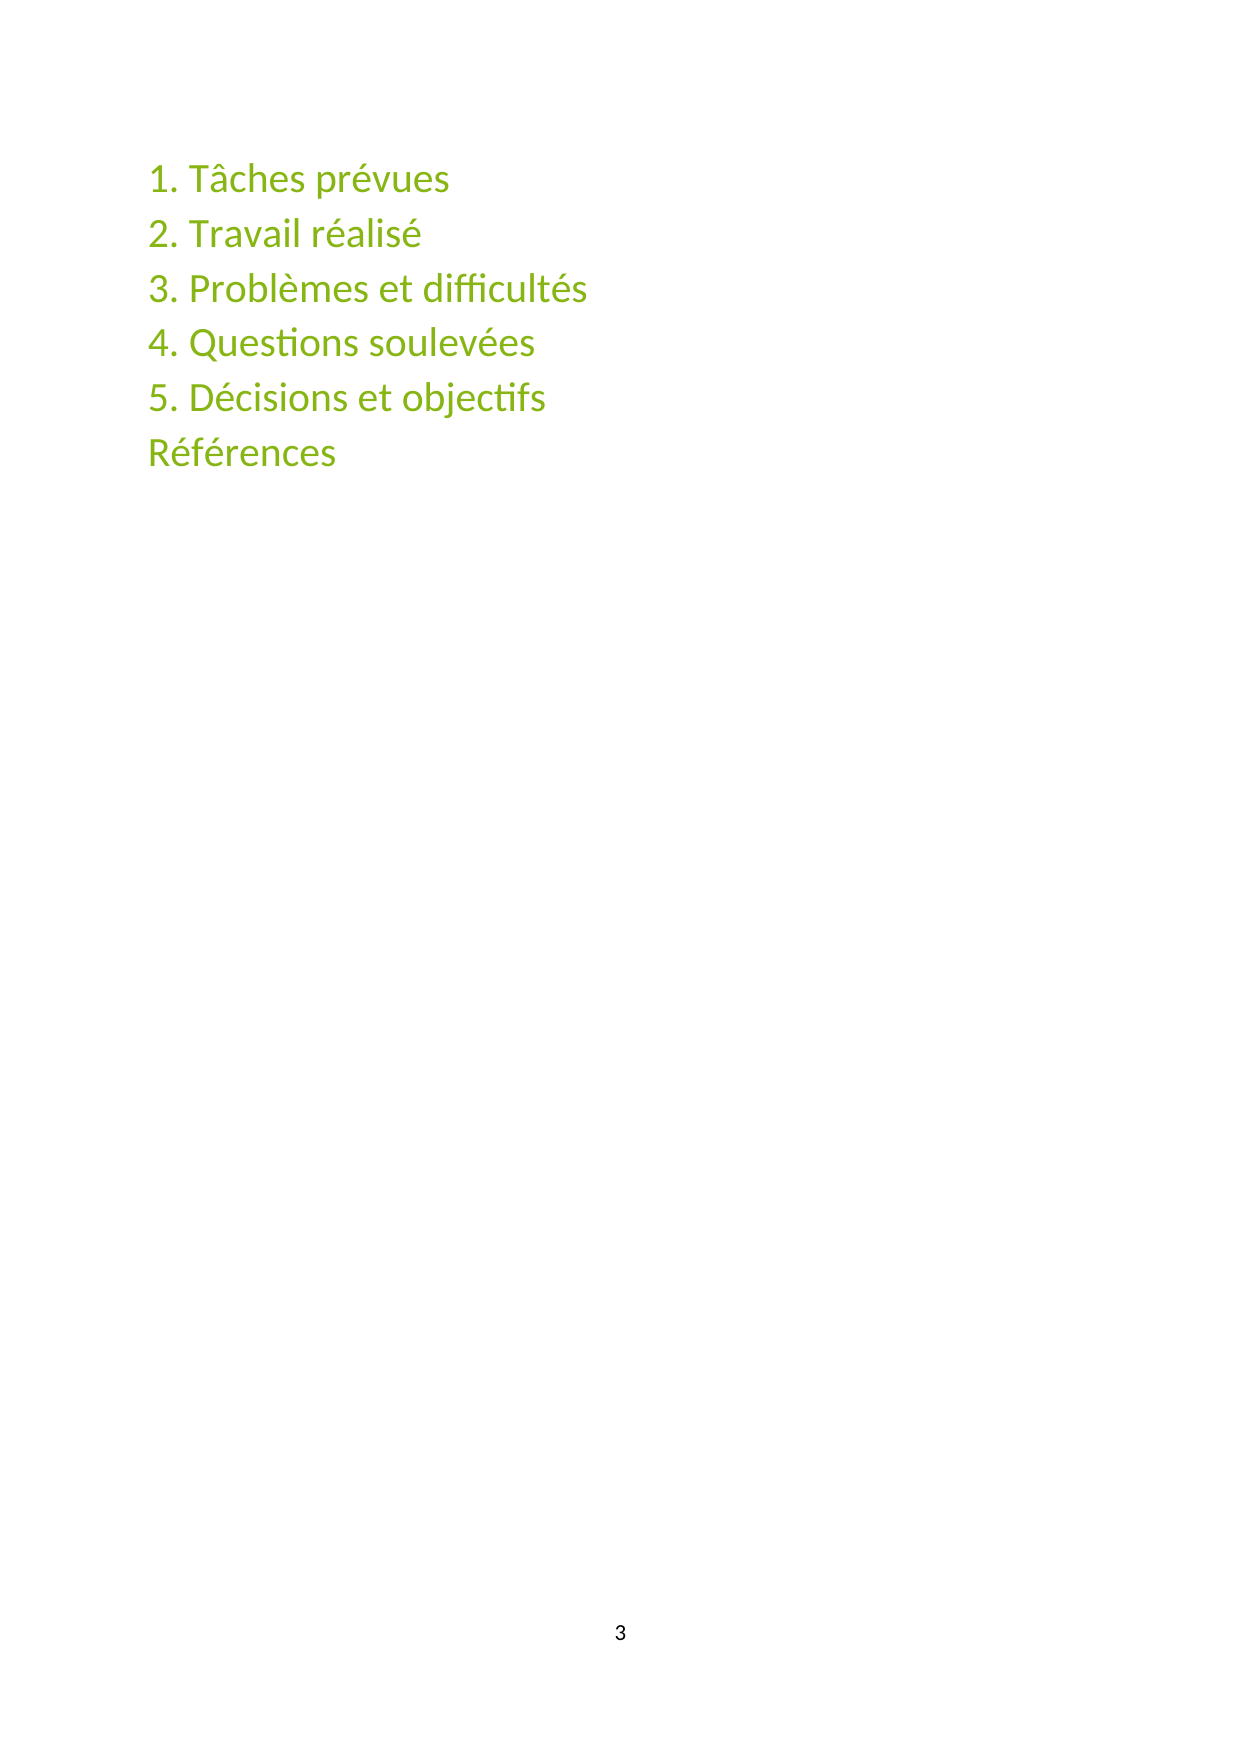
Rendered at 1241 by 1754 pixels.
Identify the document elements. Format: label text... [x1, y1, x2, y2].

subtitle 1. Tâches prévues [148, 152, 1093, 203]
subtitle Références [148, 426, 1093, 477]
subtitle 2. Travail réalisé [148, 207, 1093, 257]
subtitle 5. Décisions et objectifs [148, 371, 1093, 422]
subtitle 4. Questions soulevées [148, 316, 1093, 367]
subtitle 3. Problèmes et difficultés [148, 262, 1093, 312]
